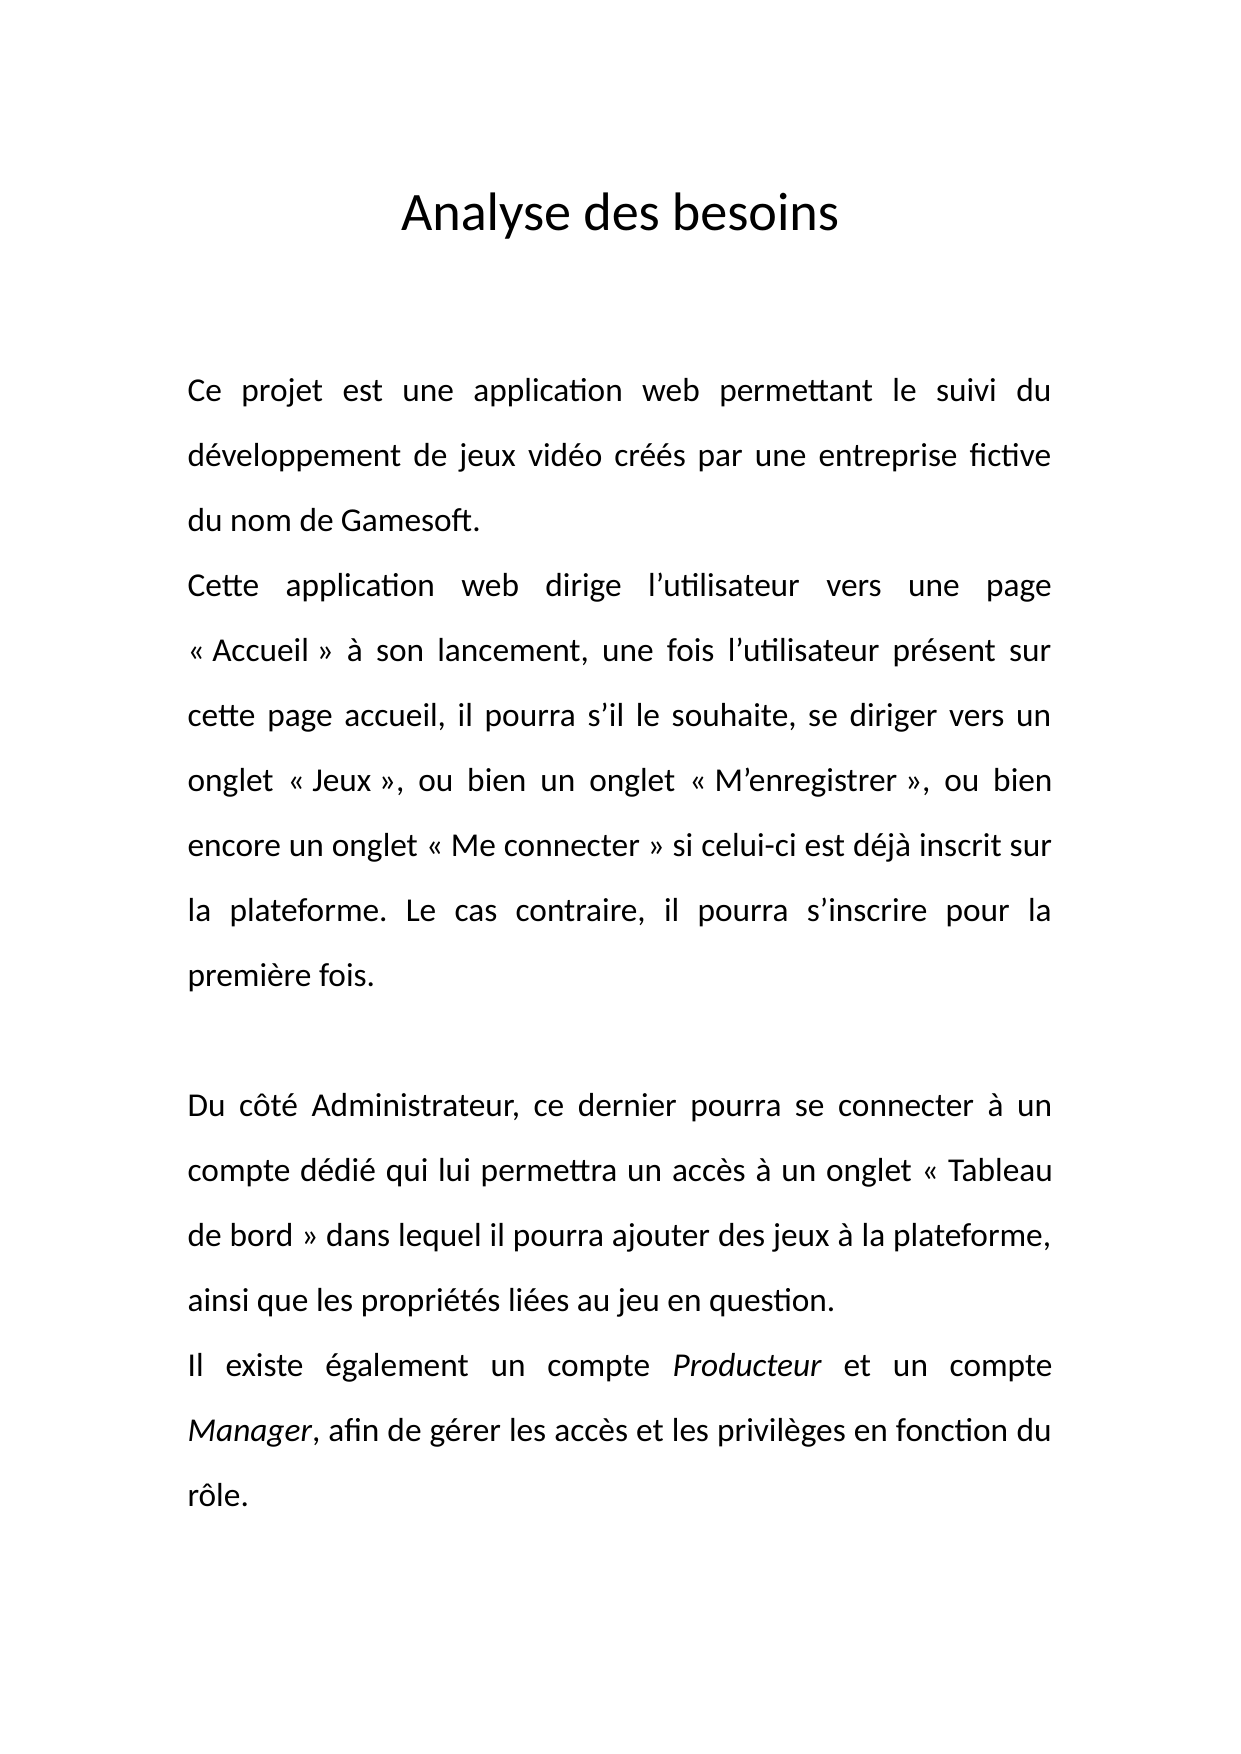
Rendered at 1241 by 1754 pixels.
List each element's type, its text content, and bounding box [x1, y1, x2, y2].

text Analyse des besoins [187, 162, 1053, 259]
text Ce projet est une application web permettant le suivi du développement de jeux vidéo créés par une entreprise fictive du nom de Gamesoft. [187, 357, 1053, 552]
text Il existe également un compte Producteur et un compte Manager, afin de gérer les accès et les privilèges en fonction du rôle. [187, 1332, 1053, 1527]
text Cette application web dirige l’utilisateur vers une page « Accueil » à son lancement, une fois l’utilisateur présent sur cette page accueil, il pourra s’il le souhaite, se diriger vers un onglet « Jeux », ou bien un onglet « M’enregistrer », ou bien encore un onglet « Me connecter » si celui-ci est déjà inscrit sur la plateforme. Le cas contraire, il pourra s’inscrire pour la première fois. [187, 552, 1053, 1007]
text Du côté Administrateur, ce dernier pourra se connecter à un compte dédié qui lui permettra un accès à un onglet « Tableau de bord » dans lequel il pourra ajouter des jeux à la plateforme, ainsi que les propriétés liées au jeu en question. [187, 1072, 1053, 1332]
